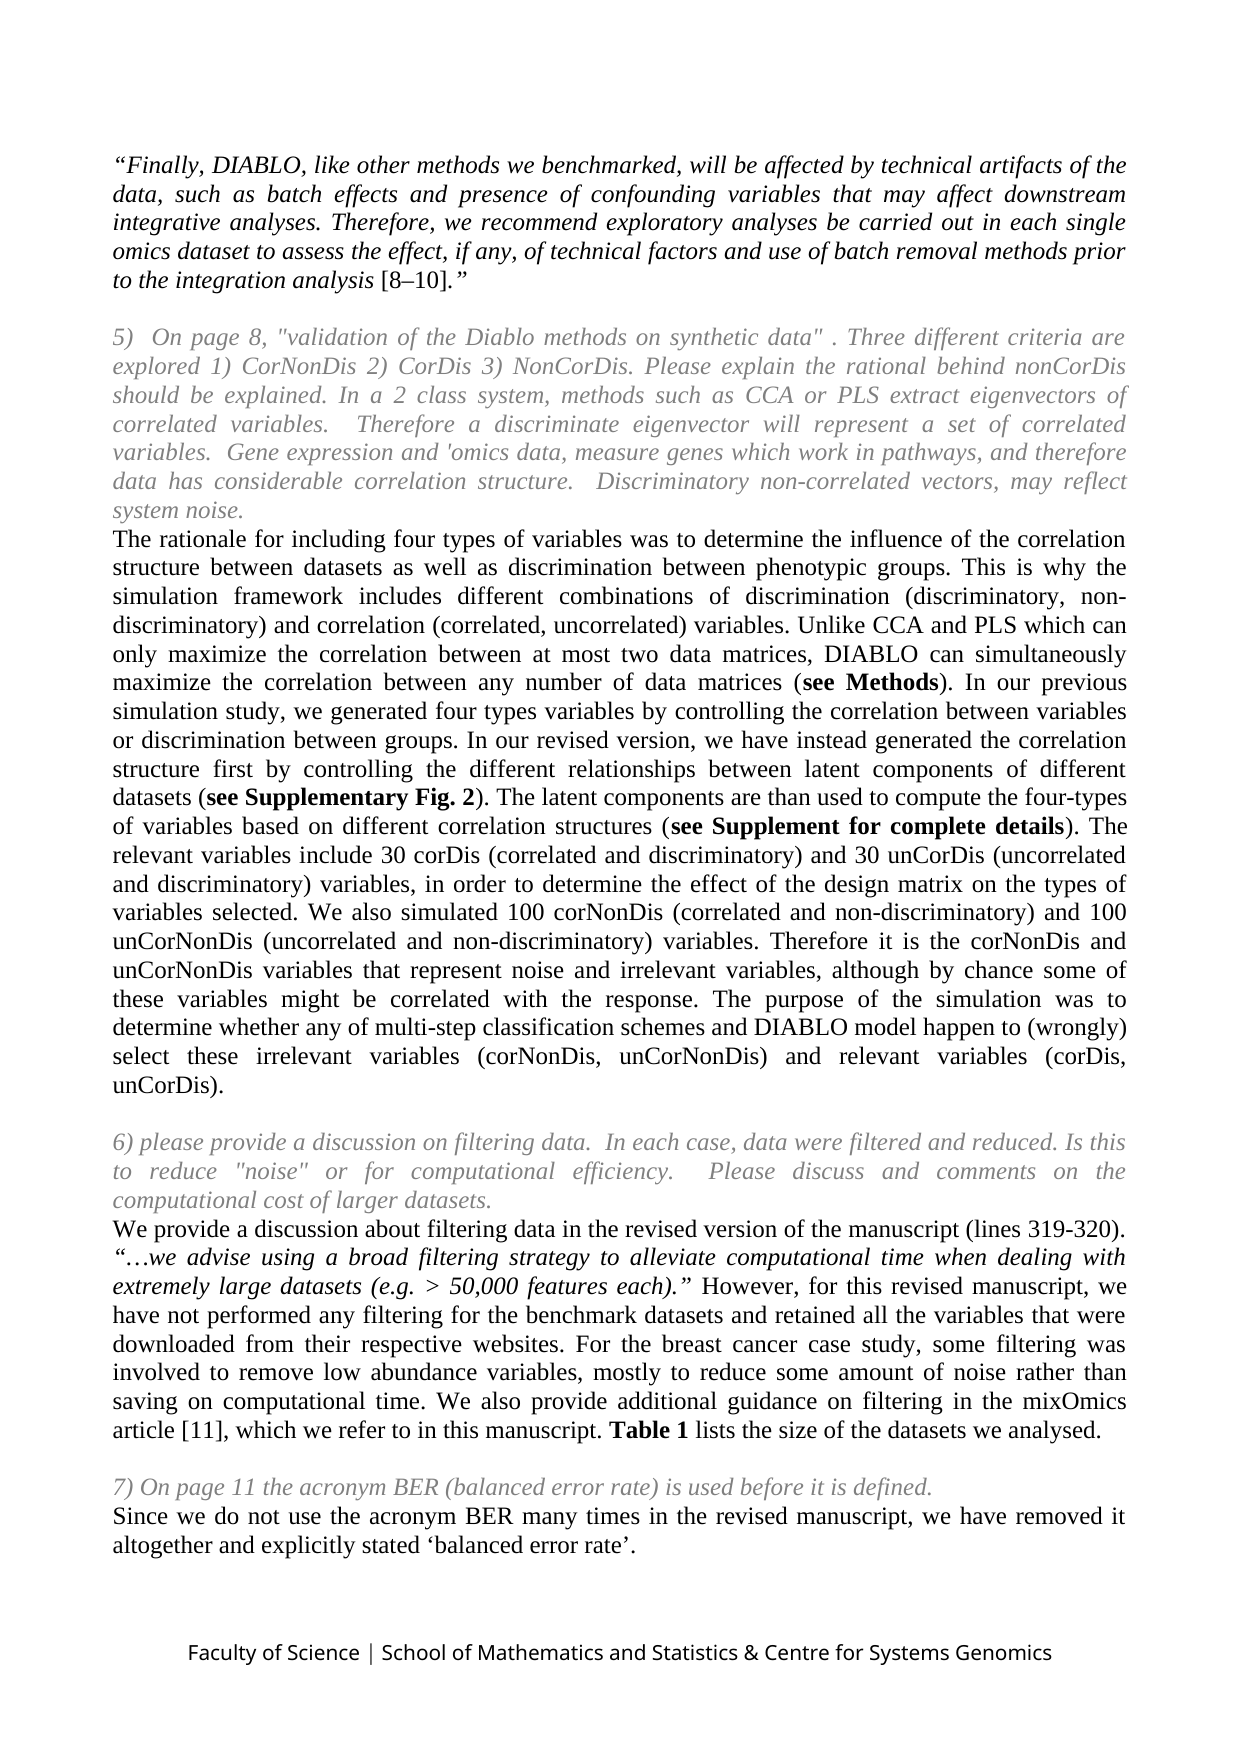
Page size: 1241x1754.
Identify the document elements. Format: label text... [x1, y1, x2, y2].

text 7) On page 11 the acronym BER (balanced error rate) is used before it is defined. [112, 1472, 1128, 1501]
text “Finally, DIABLO, like other methods we benchmarked, will be affected by technical artifacts of the data, such as batch effects and presence of confounding variables that may affect downstream integrative analyses. Therefore, we recommend exploratory analyses be carried out in each single omics dataset to assess the effect, if any, of technical factors and use of batch removal methods prior to the integration analysis [8–10].” [112, 150, 1128, 294]
text We provide a discussion about filtering data in the revised version of the manuscript (lines 319-320). “…we advise using a broad filtering strategy to alleviate computational time when dealing with extremely large datasets (e.g. > 50,000 features each).” However, for this revised manuscript, we have not performed any filtering for the benchmark datasets and retained all the variables that were downloaded from their respective websites. For the breast cancer case study, some filtering was involved to remove low abundance variables, mostly to reduce some amount of noise rather than saving on computational time. We also provide additional guidance on filtering in the mixOmics article [11], which we refer to in this manuscript. Table 1 lists the size of the datasets we analysed. [112, 1214, 1128, 1444]
text 6) please provide a discussion on filtering data. In each case, data were filtered and reduced. Is this to reduce "noise" or for computational efficiency. Please discuss and comments on the computational cost of larger datasets. [112, 1127, 1128, 1214]
text The rationale for including four types of variables was to determine the influence of the correlation structure between datasets as well as discrimination between phenotypic groups. This is why the simulation framework includes different combinations of discrimination (discriminatory, non-discriminatory) and correlation (correlated, uncorrelated) variables. Unlike CCA and PLS which can only maximize the correlation between at most two data matrices, DIABLO can simultaneously maximize the correlation between any number of data matrices (see Methods). In our previous simulation study, we generated four types variables by controlling the correlation between variables or discrimination between groups. In our revised version, we have instead generated the correlation structure first by controlling the different relationships between latent components of different datasets (see Supplementary Fig. 2). The latent components are than used to compute the four-types of variables based on different correlation structures (see Supplement for complete details). The relevant variables include 30 corDis (correlated and discriminatory) and 30 unCorDis (uncorrelated and discriminatory) variables, in order to determine the effect of the design matrix on the types of variables selected. We also simulated 100 corNonDis (correlated and non-discriminatory) and 100 unCorNonDis (uncorrelated and non-discriminatory) variables. Therefore it is the corNonDis and unCorNonDis variables that represent noise and irrelevant variables, although by chance some of these variables might be correlated with the response. The purpose of the simulation was to determine whether any of multi-step classification schemes and DIABLO model happen to (wrongly) select these irrelevant variables (corNonDis, unCorNonDis) and relevant variables (corDis, unCorDis). [112, 524, 1128, 1099]
text Since we do not use the acronym BER many times in the revised manuscript, we have removed it altogether and explicitly stated ‘balanced error rate’. [112, 1501, 1128, 1559]
text 5) On page 8, "validation of the Diablo methods on synthetic data" . Three different criteria are explored 1) CorNonDis 2) CorDis 3) NonCorDis. Please explain the rational behind nonCorDis should be explained. In a 2 class system, methods such as CCA or PLS extract eigenvectors of correlated variables. Therefore a discriminate eigenvector will represent a set of correlated variables. Gene expression and 'omics data, measure genes which work in pathways, and therefore data has considerable correlation structure. Discriminatory non-correlated vectors, may reflect system noise. [112, 322, 1128, 524]
